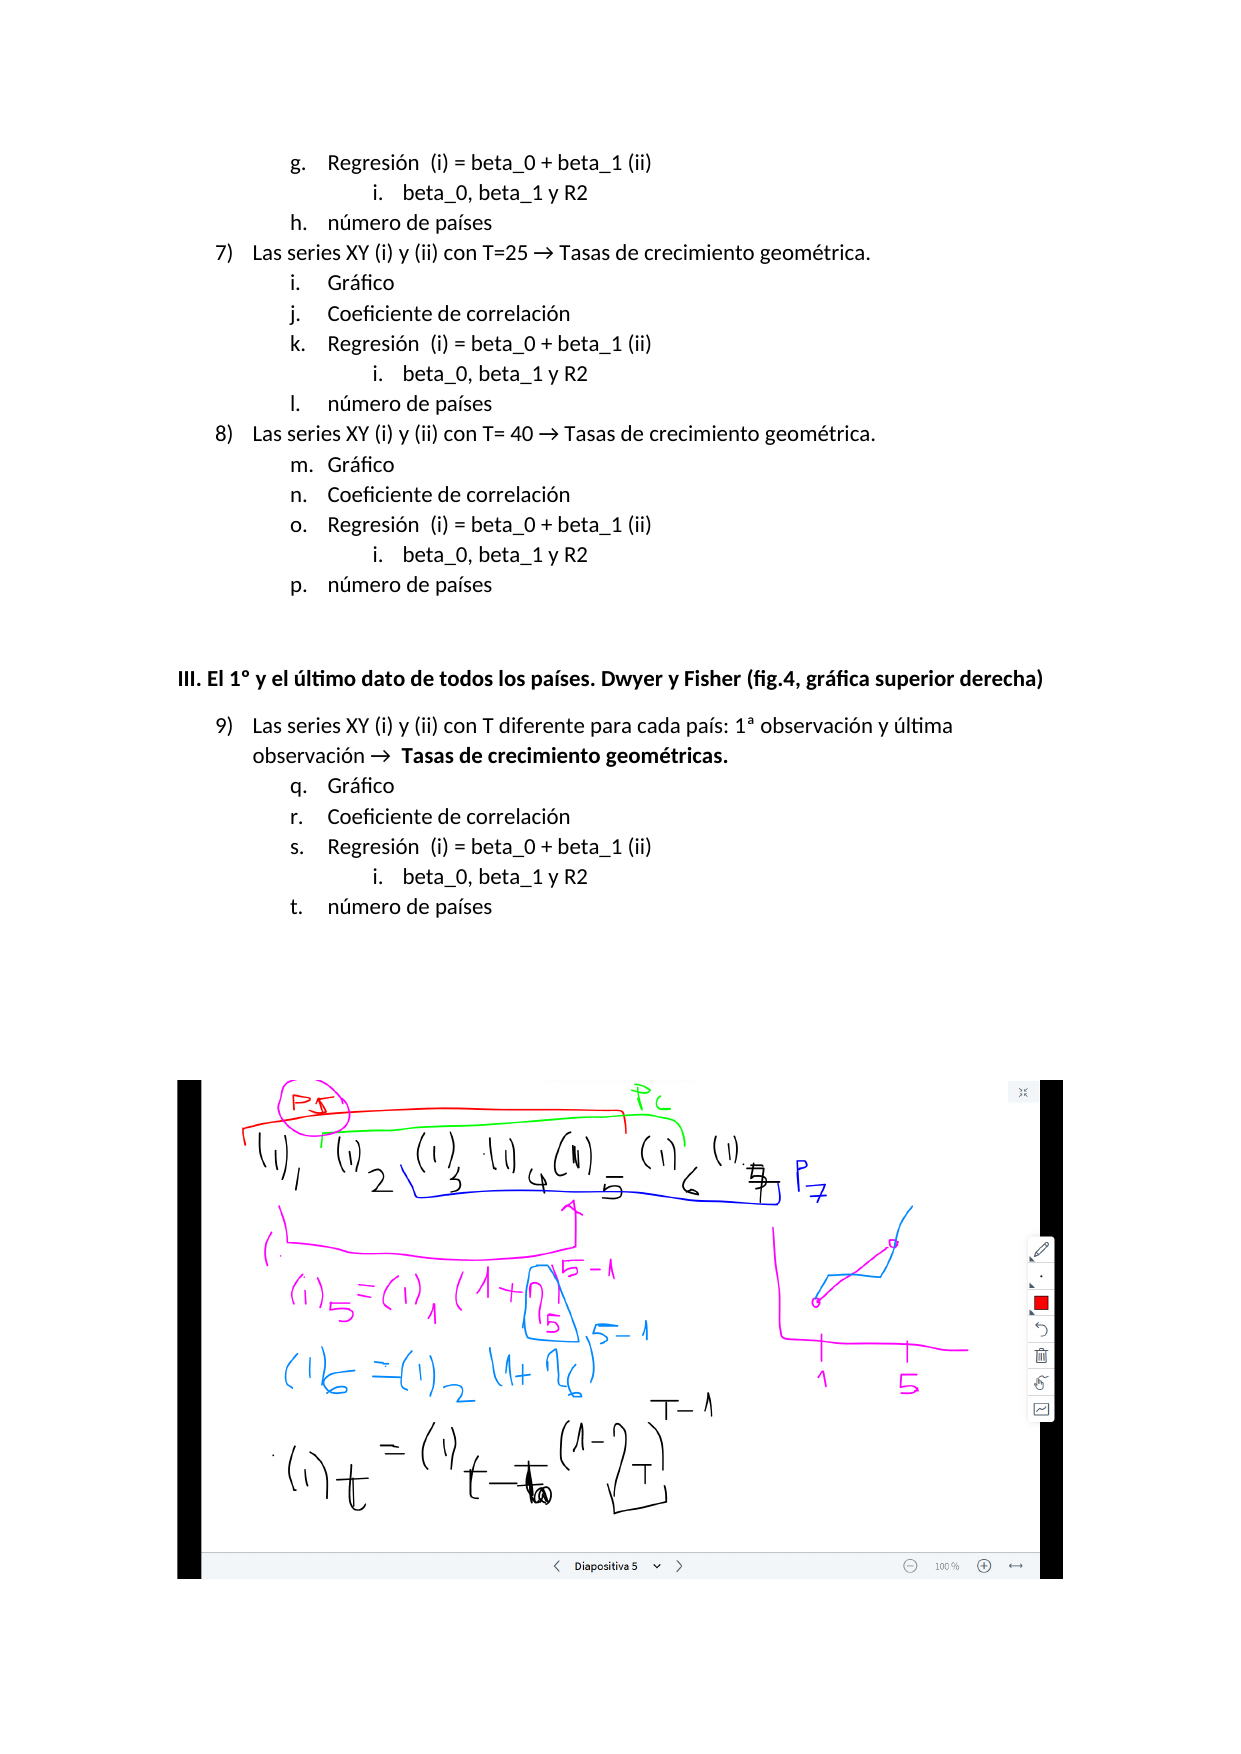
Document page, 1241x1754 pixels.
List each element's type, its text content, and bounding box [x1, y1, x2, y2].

list beta_0, beta_1 y R2 [383, 359, 1063, 387]
list Gráfico [290, 772, 1063, 799]
list beta_0, beta_1 y R2 [383, 862, 1063, 890]
list Las series XY (i) y (ii) con T diferente para cada país: 1ª observación y última observación → Tasas de crecimiento geométricas. [215, 711, 1063, 769]
text III. El 1º y el último dato de todos los países. Dwyer y Fisher (fig.4, gráfica superior derecha) [177, 664, 1063, 692]
list número de países [290, 389, 1063, 417]
list Gráfico [290, 450, 1063, 478]
list número de países [290, 571, 1063, 598]
list Regresión (i) = beta_0 + beta_1 (ii) [290, 329, 1063, 357]
picture [177, 1080, 1063, 1579]
list número de países [290, 892, 1063, 920]
list Regresión (i) = beta_0 + beta_1 (ii) [290, 148, 1063, 176]
list Coeficiente de correlación [290, 802, 1063, 830]
list Regresión (i) = beta_0 + beta_1 (ii) [290, 510, 1063, 538]
list Las series XY (i) y (ii) con T=25 → Tasas de crecimiento geométrica. [215, 238, 1063, 266]
list beta_0, beta_1 y R2 [383, 178, 1063, 206]
list Coeficiente de correlación [290, 299, 1063, 327]
list beta_0, beta_1 y R2 [383, 540, 1063, 568]
list número de países [290, 208, 1063, 236]
list Regresión (i) = beta_0 + beta_1 (ii) [290, 832, 1063, 860]
list Gráfico [290, 268, 1063, 296]
list Coeficiente de correlación [290, 480, 1063, 508]
list Las series XY (i) y (ii) con T= 40 → Tasas de crecimiento geométrica. [215, 419, 1063, 447]
